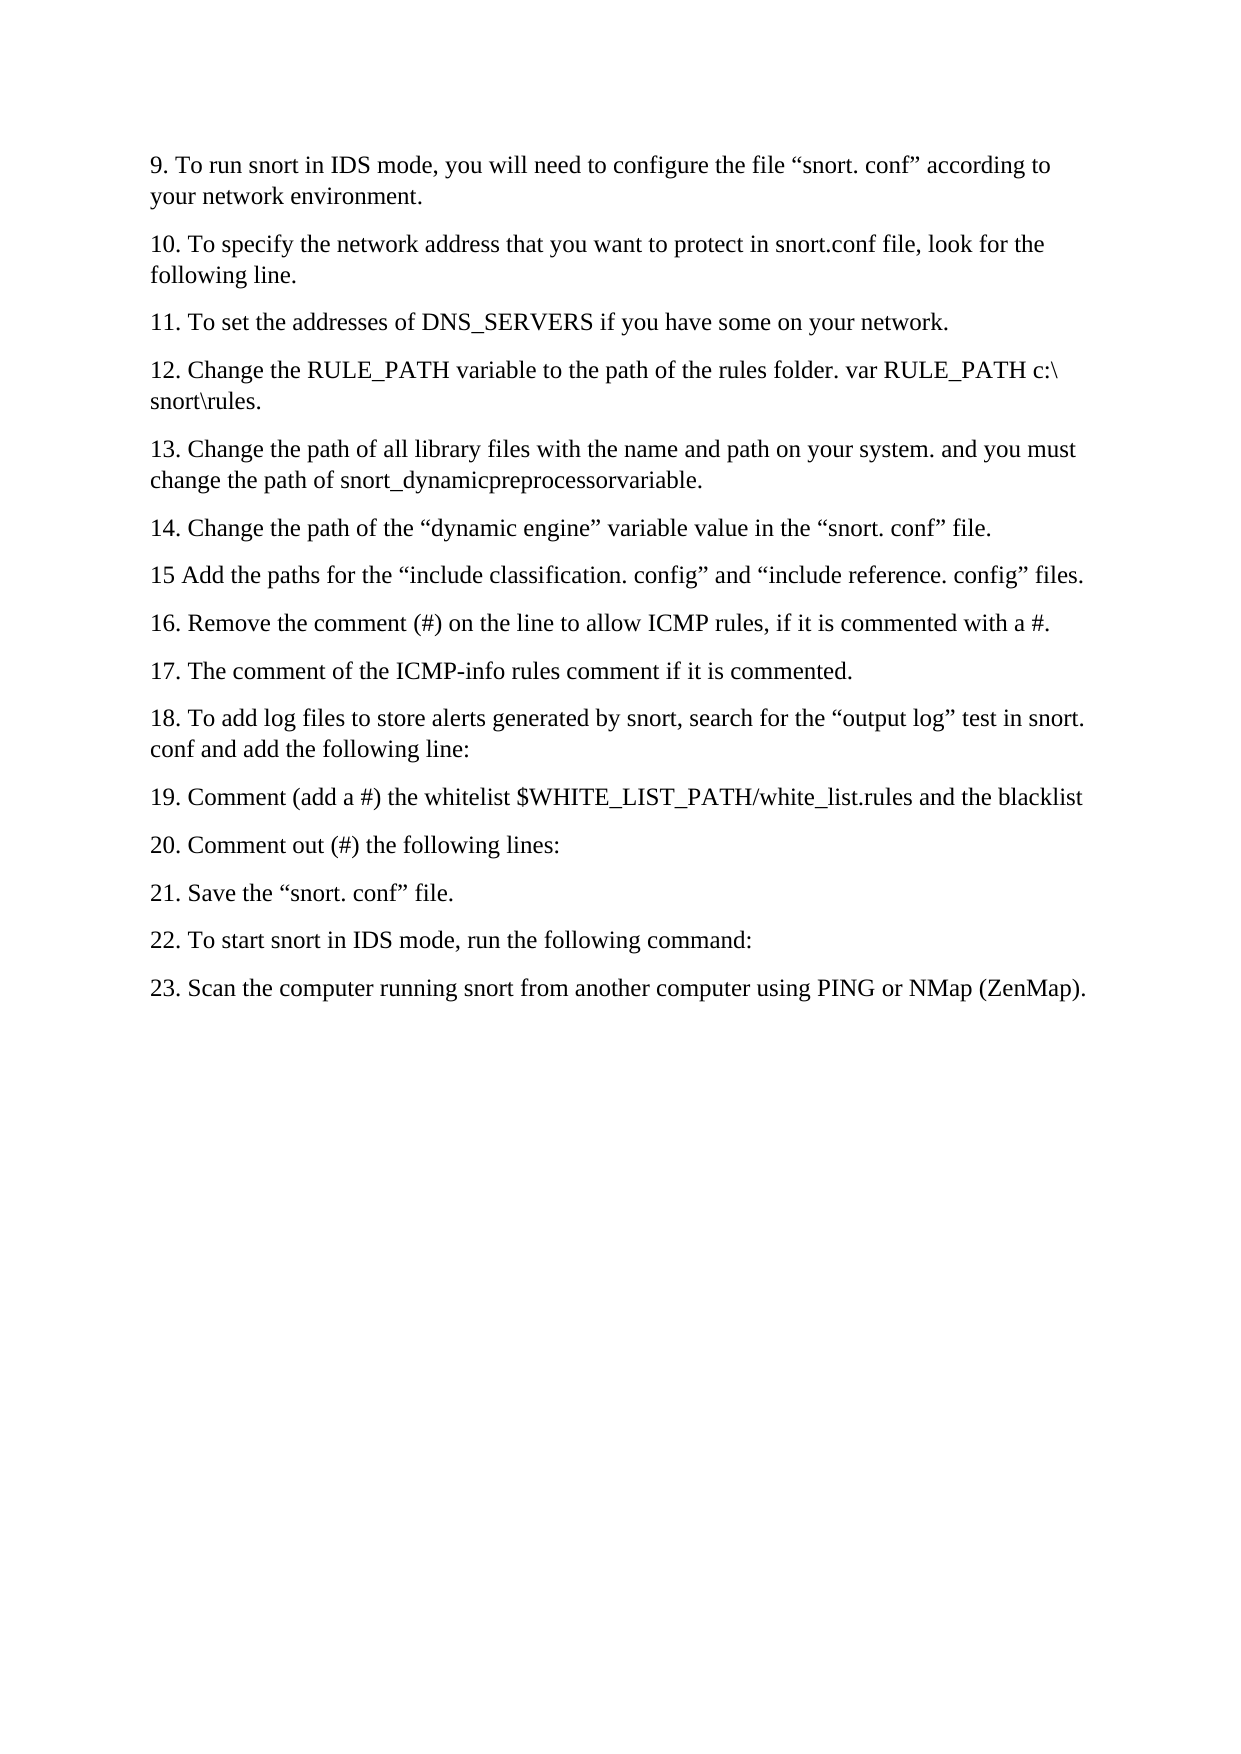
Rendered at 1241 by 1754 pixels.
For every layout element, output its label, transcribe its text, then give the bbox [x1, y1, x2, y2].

text 12. Change the RULE_PATH variable to the path of the rules folder. var RULE_PATH c:\snort\rules. [150, 355, 1090, 415]
text 21. Save the “snort. conf” file. [150, 878, 1090, 906]
text 19. Comment (add a #) the whitelist $WHITE_LIST_PATH/white_list.rules and the blacklist [150, 782, 1090, 811]
text 23. Scan the computer running snort from another computer using PING or NMap (ZenMap). [150, 973, 1090, 1002]
text 11. To set the addresses of DNS_SERVERS if you have some on your network. [150, 307, 1090, 336]
text 18. To add log files to store alerts generated by snort, search for the “output log” test in snort. conf and add the following line: [150, 703, 1090, 763]
text 15 Add the paths for the “include classification. config” and “include reference. config” files. [150, 560, 1090, 589]
text 20. Comment out (#) the following lines: [150, 830, 1090, 859]
text 10. To specify the network address that you want to protect in snort.conf file, look for the following line. [150, 229, 1090, 288]
text 13. Change the path of all library files with the name and path on your system. and you must change the path of snort_dynamicpreprocessorvariable. [150, 434, 1090, 494]
text 22. To start snort in IDS mode, run the following command: [150, 925, 1090, 954]
text 17. The comment of the ICMP-info rules comment if it is commented. [150, 656, 1090, 684]
text 9. To run snort in IDS mode, you will need to configure the file “snort. conf” according to your network environment. [150, 150, 1090, 210]
text 16. Remove the comment (#) on the line to allow ICMP rules, if it is commented with a #. [150, 608, 1090, 637]
text 14. Change the path of the “dynamic engine” variable value in the “snort. conf” file. [150, 513, 1090, 541]
